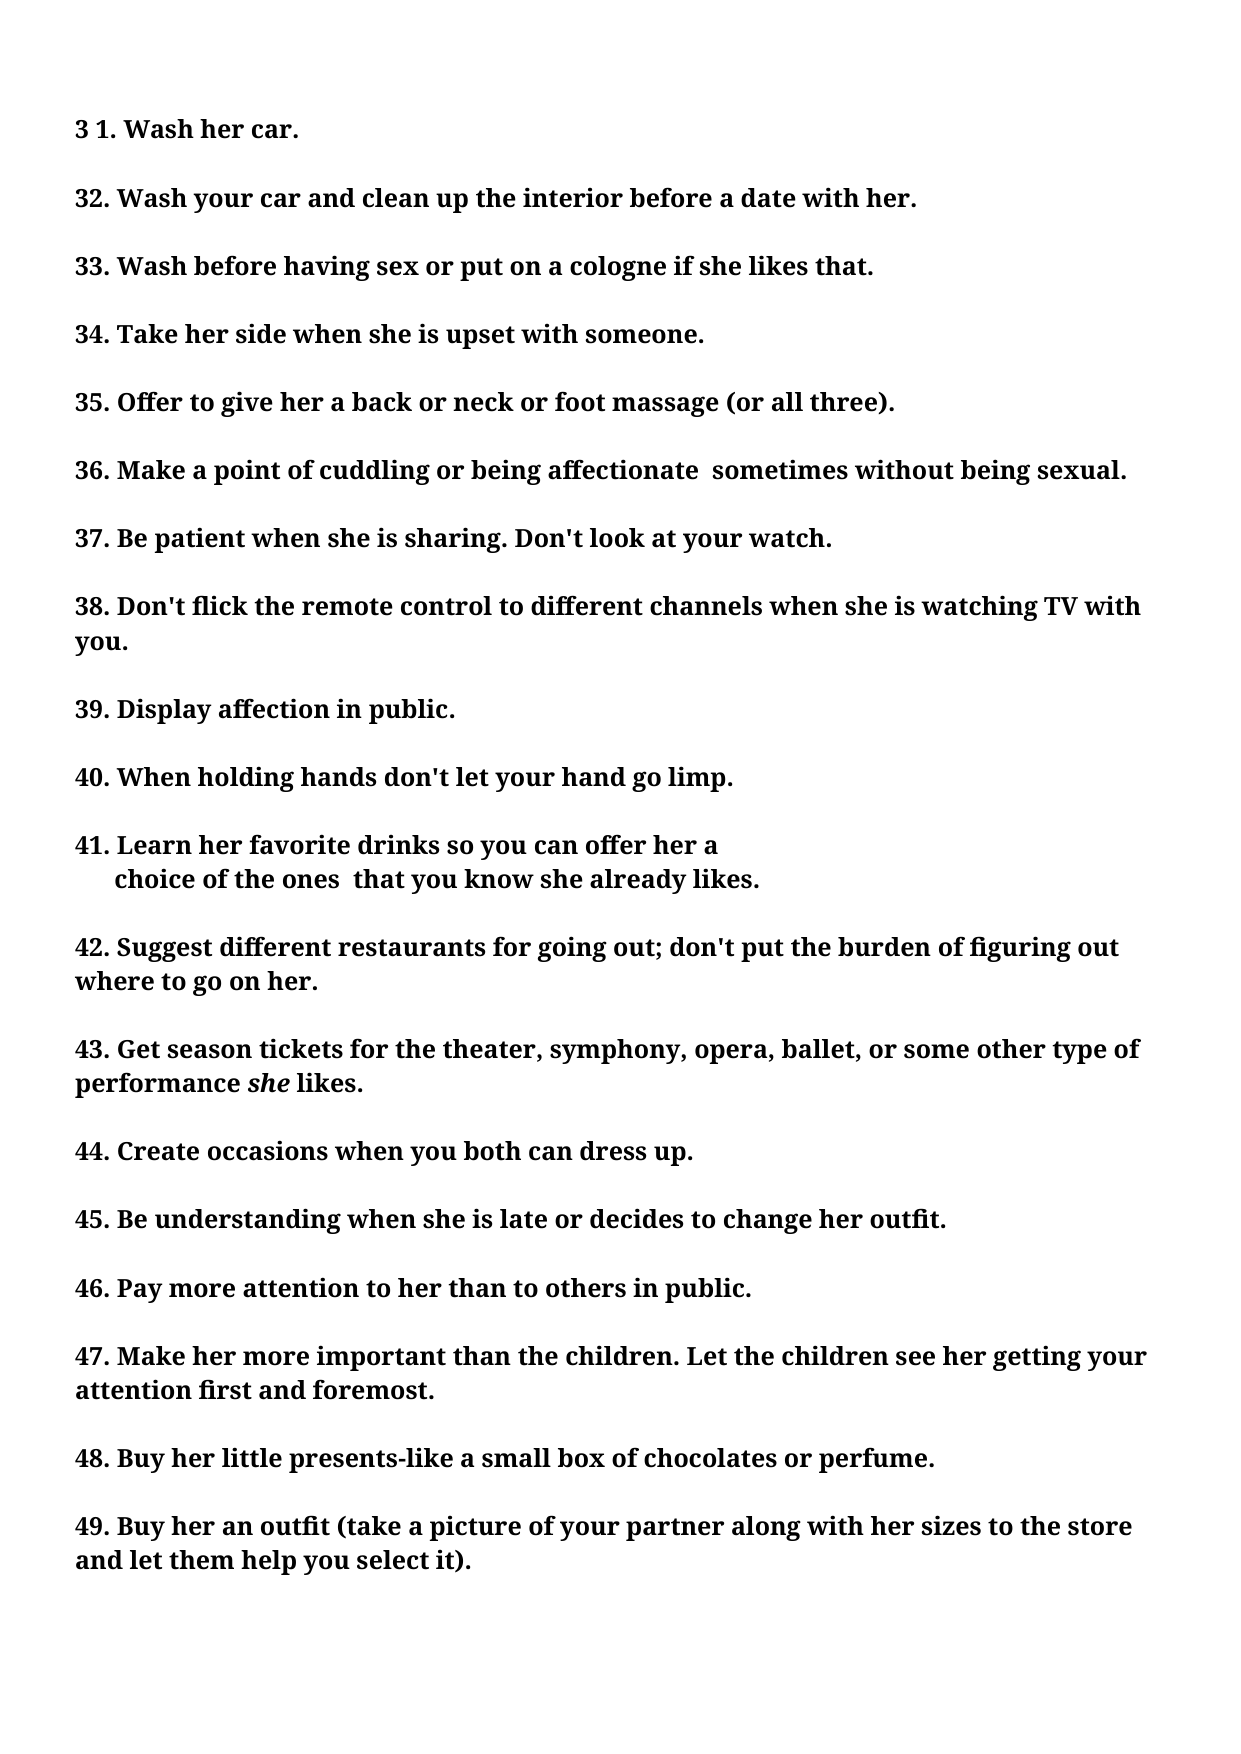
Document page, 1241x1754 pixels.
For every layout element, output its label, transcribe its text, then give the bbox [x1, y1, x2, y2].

text 44. Create occasions when you both can dress up. [75, 1134, 1165, 1168]
text 38. Don't flick the remote control to different channels when she is watching TV with you. [75, 589, 1165, 657]
text 33. Wash before having sex or put on a cologne if she likes that. [75, 248, 1165, 282]
text 37. Be patient when she is sharing. Don't look at your watch. [75, 521, 1165, 555]
text 41. Learn her favorite drinks so you can offer her a [75, 827, 1165, 862]
text 39. Display affection in public. [75, 691, 1165, 725]
text 45. Be understanding when she is late or decides to change her outfit. [75, 1202, 1165, 1236]
text 35. Offer to give her a back or neck or foot massage (or all three). [75, 385, 1165, 419]
text 46. Pay more attention to her than to others in public. [75, 1270, 1165, 1304]
text 3 1. Wash her car. [75, 112, 1165, 146]
text 47. Make her more important than the children. Let the children see her getting your attention first and foremost. [75, 1338, 1165, 1407]
text 40. When holding hands don't let your hand go limp. [75, 759, 1165, 793]
text 36. Make a point of cuddling or being affectionate sometimes without being sexual. [75, 453, 1165, 487]
text 48. Buy her little presents-like a small box of chocolates or perfume. [75, 1441, 1165, 1475]
text 49. Buy her an outfit (take a picture of your partner along with her sizes to the store and let them help you select it). [75, 1509, 1165, 1577]
text 42. Suggest different restaurants for going out; don't put the burden of figuring out where to go on her. [75, 930, 1165, 998]
text 32. Wash your car and clean up the interior before a date with her. [75, 180, 1165, 214]
text 43. Get season tickets for the theater, symphony, opera, ballet, or some other type of performance she likes. [75, 1032, 1165, 1100]
text 34. Take her side when she is upset with someone. [75, 317, 1165, 351]
text choice of the ones that you know she already likes. [75, 862, 1165, 896]
